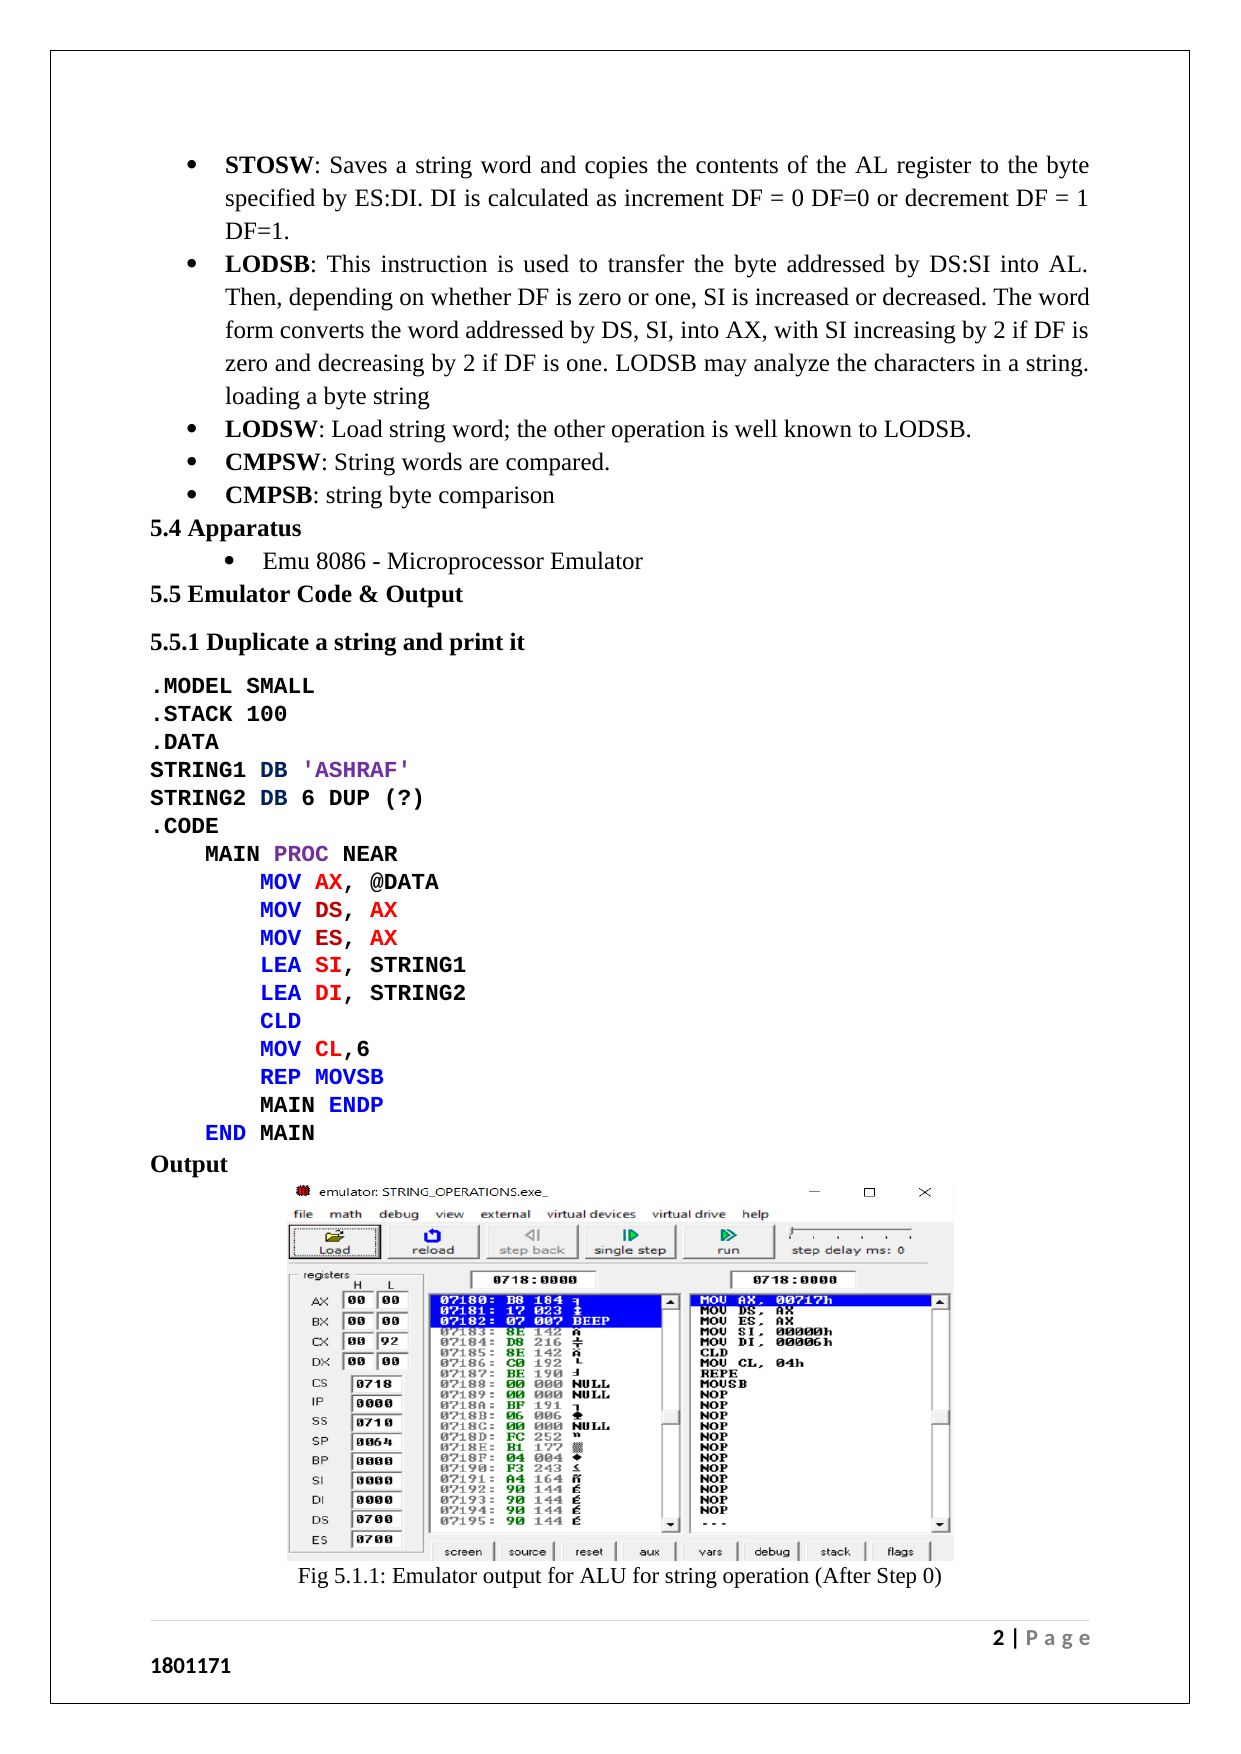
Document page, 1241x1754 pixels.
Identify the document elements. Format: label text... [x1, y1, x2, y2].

text Fig 5.1.1: Emulator output for ALU for string operation (After Step 0) [150, 1562, 1090, 1589]
list CMPSW: String words are compared. [187, 447, 1090, 476]
list Emu 8086 - Microprocessor Emulator [225, 546, 1090, 575]
list CMPSB: string byte comparison [187, 480, 1090, 509]
text STRING1 DB 'ASHRAF' [150, 758, 1090, 784]
text MOV ES, AX [150, 926, 1090, 952]
list LODSB: This instruction is used to transfer the byte addressed by DS:SI into AL. Then, depending on whether DF is zero or one, SI is increased or decreased. The word form converts the word addressed by DS, SI, into AX, with SI increasing by 2 if DF is zero and decreasing by 2 if DF is one. LODSB may analyze the characters in a string. loading a byte string [187, 249, 1090, 410]
text END MAIN [150, 1121, 1090, 1147]
text .DATA [150, 731, 1090, 756]
text STRING2 DB 6 DUP (?) [150, 786, 1090, 812]
text MOV AX, @DATA [150, 870, 1090, 896]
text 5.5.1 Duplicate a string and print it [150, 627, 1090, 656]
text REP MOVSB [150, 1066, 1090, 1091]
text LEA DI, STRING2 [150, 982, 1090, 1008]
text .MODEL SMALL [150, 675, 1090, 701]
text MOV DS, AX [150, 898, 1090, 924]
text .STACK 100 [150, 703, 1090, 728]
list Emulator Code & Output [150, 579, 1090, 608]
text LEA SI, STRING1 [150, 954, 1090, 980]
text MAIN PROC NEAR [150, 842, 1090, 868]
list STOSW: Saves a string word and copies the contents of the AL register to the byte specified by ES:DI. DI is calculated as increment DF = 0 DF=0 or decrement DF = 1 DF=1. [187, 150, 1090, 245]
text .CODE [150, 814, 1090, 840]
text CLD [150, 1010, 1090, 1036]
text MOV CL,6 [150, 1038, 1090, 1063]
text Output [150, 1149, 1090, 1178]
list LODSW: Load string word; the other operation is well known to LODSB. [187, 414, 1090, 443]
picture [287, 1180, 954, 1561]
list Apparatus [150, 513, 1090, 542]
text MAIN ENDP [150, 1093, 1090, 1119]
